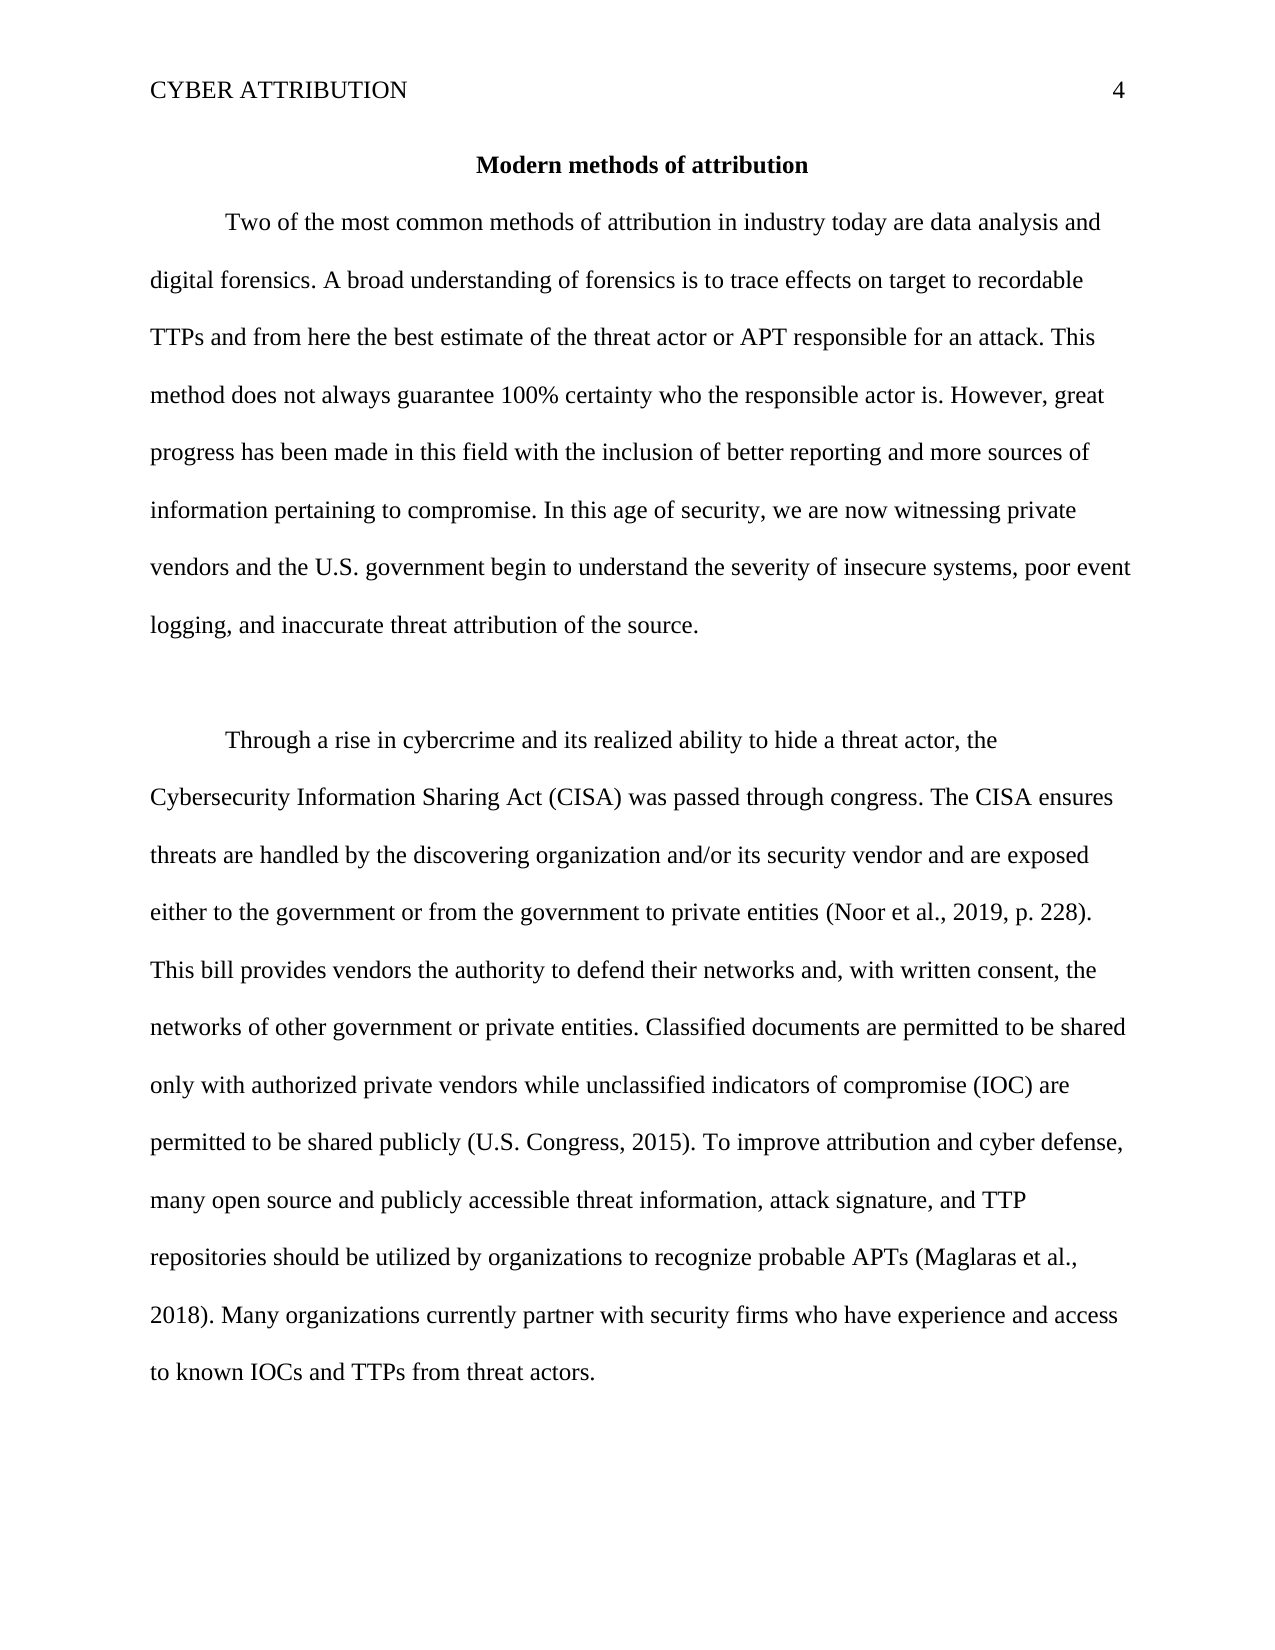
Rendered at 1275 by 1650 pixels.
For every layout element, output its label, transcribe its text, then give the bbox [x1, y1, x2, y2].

text Modern methods of attribution [150, 150, 1134, 179]
text Two of the most common methods of attribution in industry today are data analysis and digital forensics. A broad understanding of forensics is to trace effects on target to recordable TTPs and from here the best estimate of the threat actor or APT responsible for an attack. This method does not always guarantee 100% certainty who the responsible actor is. However, great progress has been made in this field with the inclusion of better reporting and more sources of information pertaining to compromise. In this age of security, we are now witnessing private vendors and the U.S. government begin to understand the severity of insecure systems, poor event logging, and inaccurate threat attribution of the source. [150, 207, 1134, 639]
text Through a rise in cybercrime and its realized ability to hide a threat actor, the Cybersecurity Information Sharing Act (CISA) was passed through congress. The CISA ensures threats are handled by the discovering organization and/or its security vendor and are exposed either to the government or from the government to private entities (Noor et al., 2019, p. 228). This bill provides vendors the authority to defend their networks and, with written consent, the networks of other government or private entities. Classified documents are permitted to be shared only with authorized private vendors while unclassified indicators of compromise (IOC) are permitted to be shared publicly (U.S. Congress, 2015). To improve attribution and cyber defense, many open source and publicly accessible threat information, attack signature, and TTP repositories should be utilized by organizations to recognize probable APTs (Maglaras et al., 2018). Many organizations currently partner with security firms who have experience and access to known IOCs and TTPs from threat actors. [150, 725, 1134, 1386]
